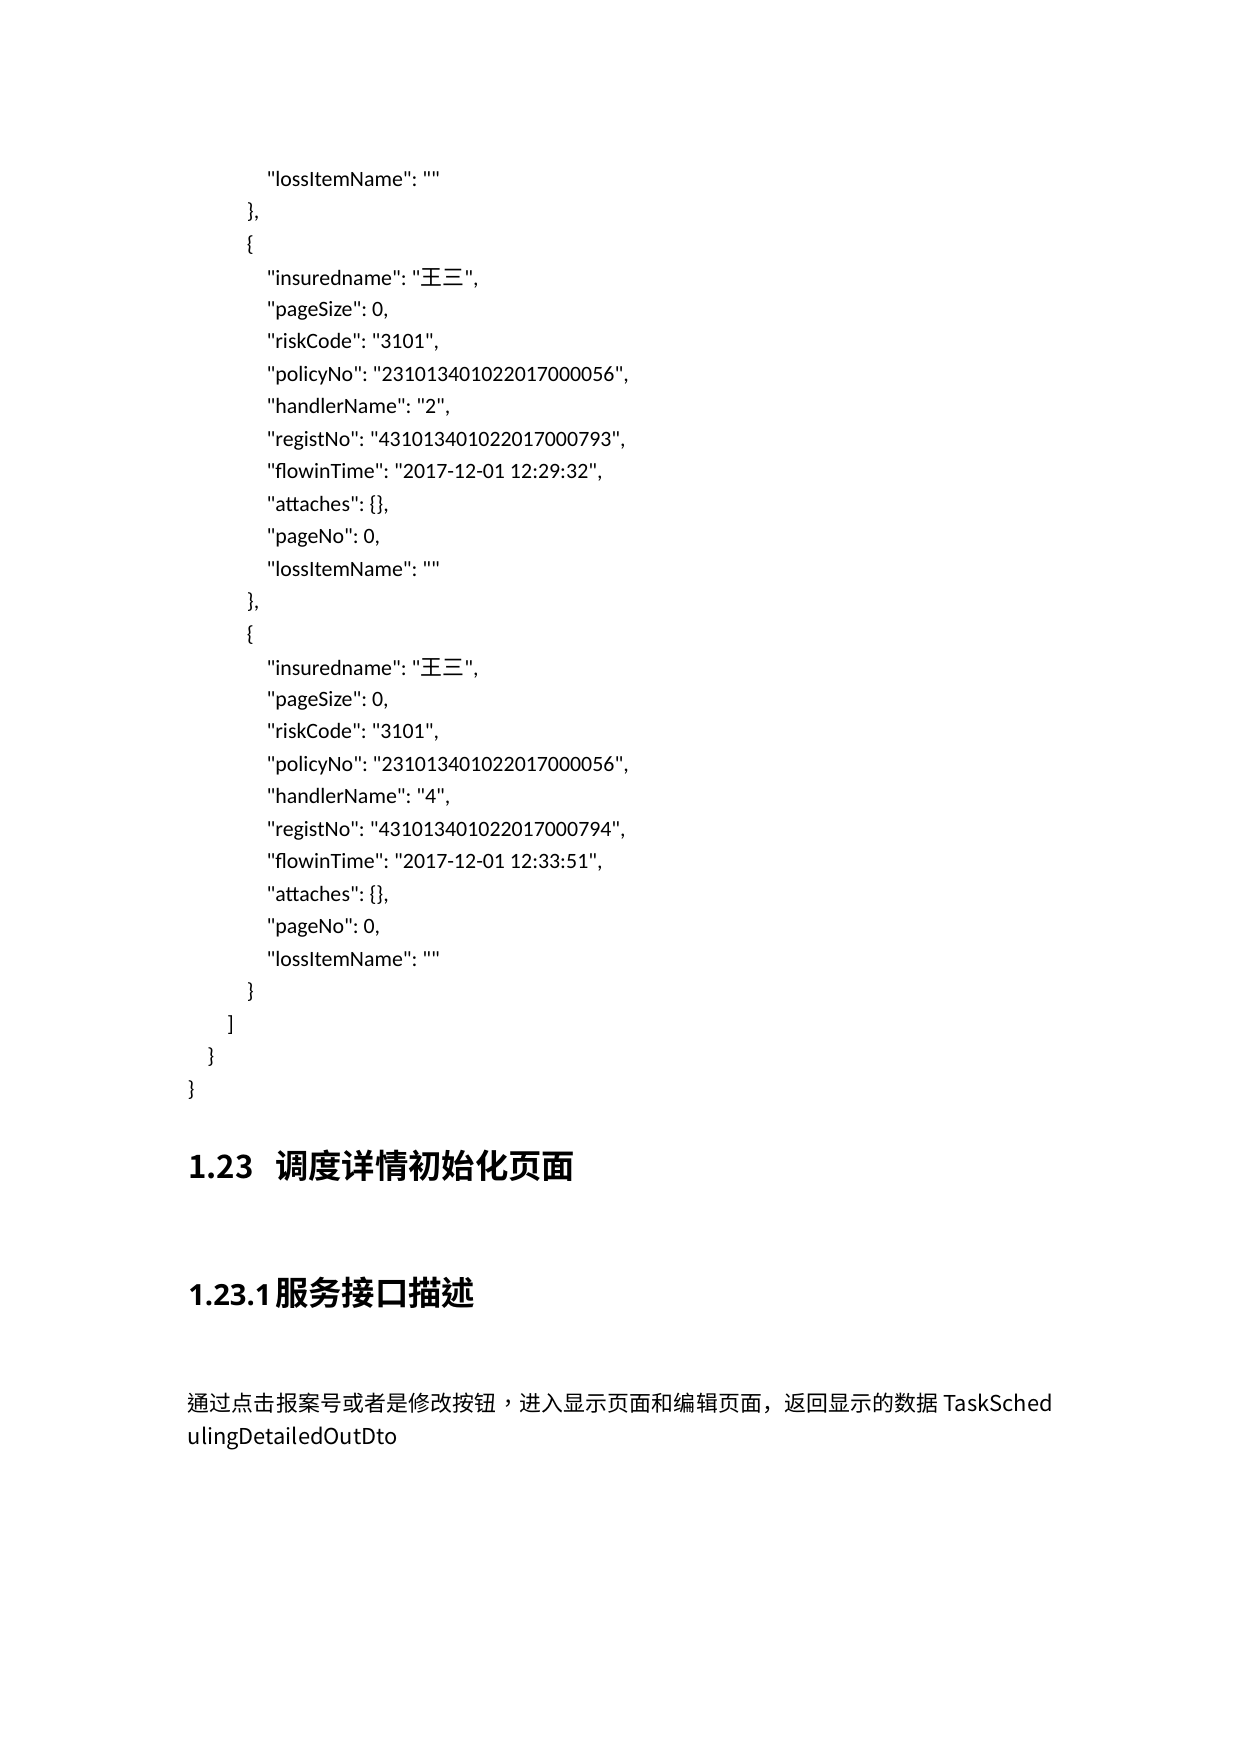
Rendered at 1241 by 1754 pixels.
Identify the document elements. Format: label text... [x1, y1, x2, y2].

text "pageNo": 0, [187, 909, 1053, 942]
text "lossItemName": "" [187, 552, 1053, 584]
text "pageSize": 0, [187, 682, 1053, 714]
text } [187, 1072, 1053, 1104]
text "policyNo": "231013401022017000056", [187, 747, 1053, 779]
text "pageNo": 0, [187, 519, 1053, 552]
text "flowinTime": "2017-12-01 12:33:51", [187, 844, 1053, 877]
text "handlerName": "2", [187, 389, 1053, 422]
text { [187, 227, 1053, 259]
text }, [187, 194, 1053, 227]
text 通过点击报案号或者是修改按钮，进入显示页面和编辑页面，返回显示的数据TaskSchedulingDetailedOutDto [187, 1386, 1053, 1451]
text "policyNo": "231013401022017000056", [187, 357, 1053, 389]
text }, [187, 584, 1053, 617]
text "attaches": {}, [187, 877, 1053, 909]
text "insuredname": "王三", [187, 259, 1053, 292]
text "riskCode": "3101", [187, 714, 1053, 747]
text "riskCode": "3101", [187, 324, 1053, 357]
text "pageSize": 0, [187, 292, 1053, 324]
text } [187, 974, 1053, 1007]
text "handlerName": "4", [187, 779, 1053, 812]
text "flowinTime": "2017-12-01 12:29:32", [187, 454, 1053, 487]
text "lossItemName": "" [187, 162, 1053, 194]
text { [187, 617, 1053, 649]
subtitle 服务接口描述 [188, 1259, 1053, 1324]
subtitle 调度详情初始化页面 [188, 1132, 1053, 1197]
text "registNo": "431013401022017000793", [187, 422, 1053, 454]
text "insuredname": "王三", [187, 649, 1053, 682]
text } [187, 1039, 1053, 1072]
text ] [187, 1007, 1053, 1039]
text "lossItemName": "" [187, 942, 1053, 974]
text "registNo": "431013401022017000794", [187, 812, 1053, 844]
text "attaches": {}, [187, 487, 1053, 519]
